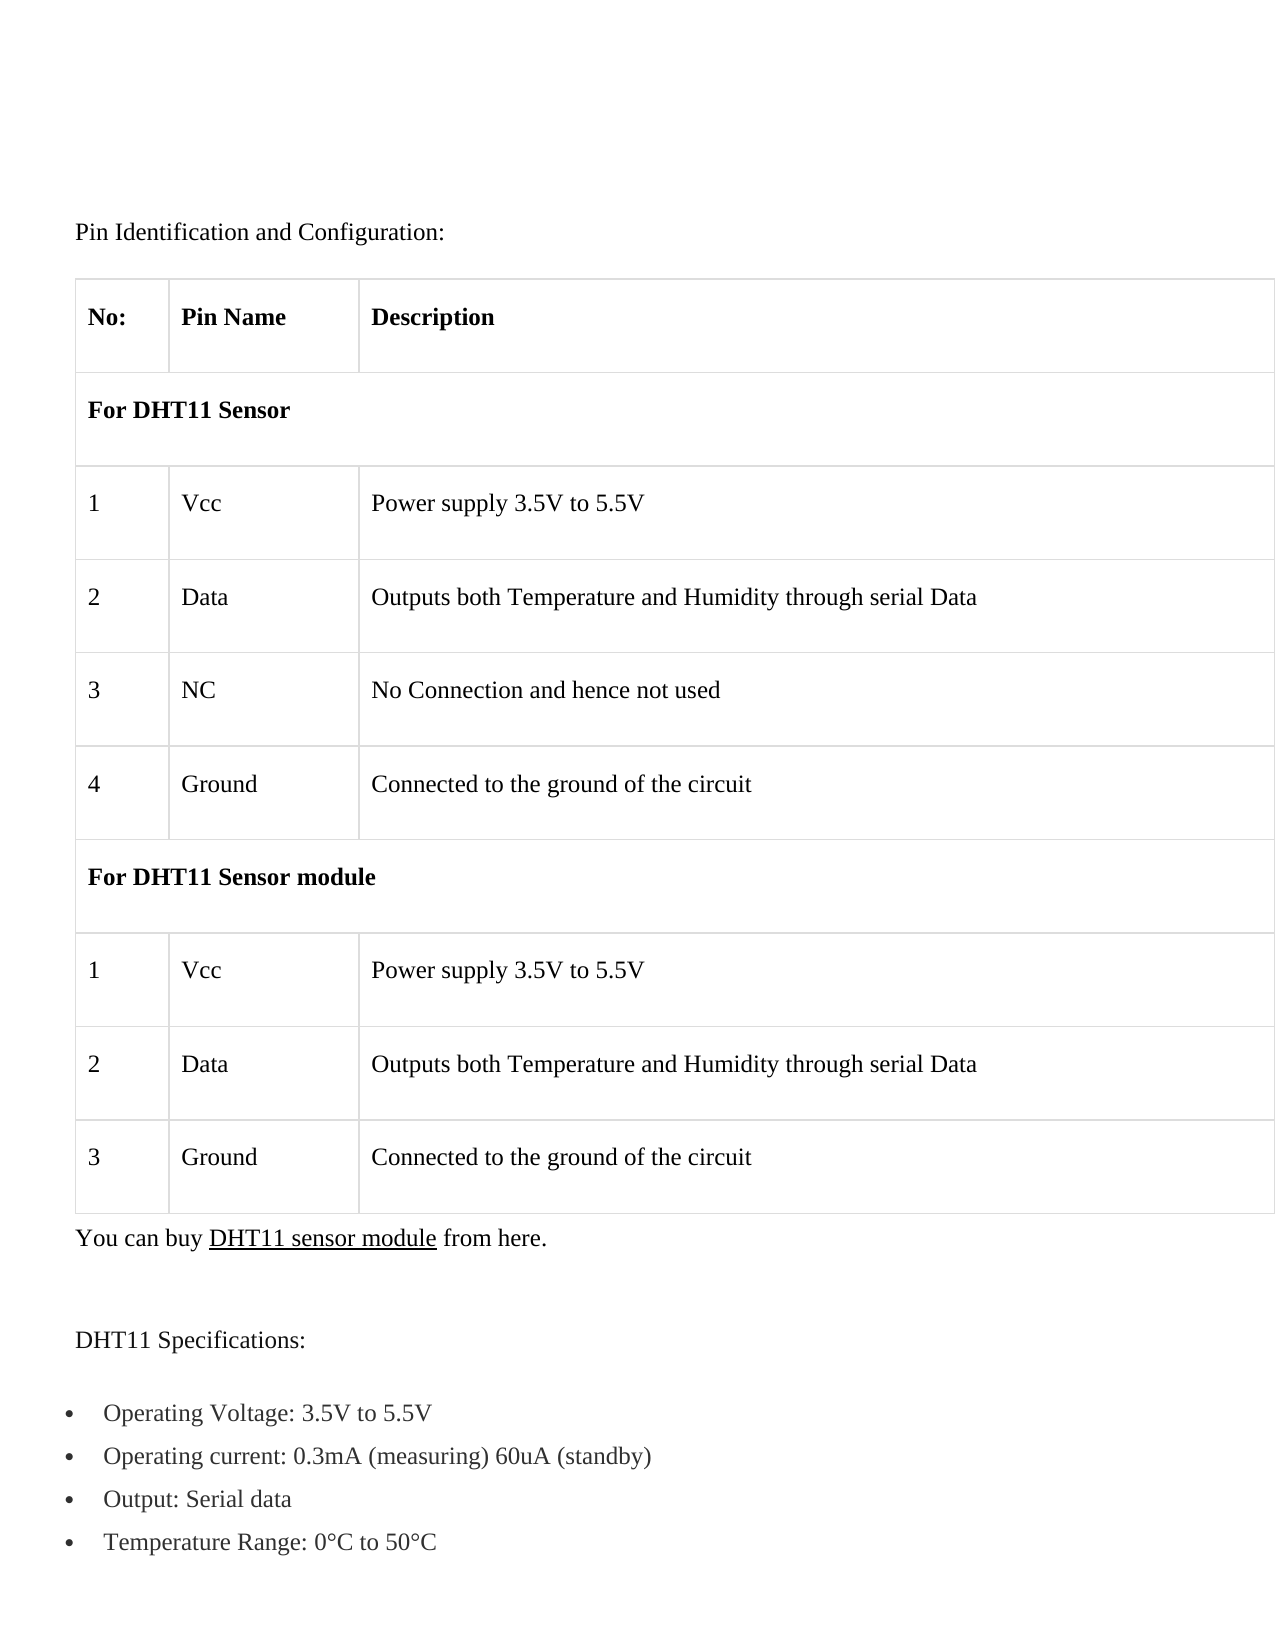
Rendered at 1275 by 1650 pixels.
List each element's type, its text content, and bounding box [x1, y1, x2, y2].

list Operating Voltage: 3.5V to 5.5V [66, 1398, 1200, 1426]
list Temperature Range: 0°C to 50°C [66, 1527, 1200, 1556]
table_cell Outputs both Temperature and Humidity through serial Data [360, 1027, 1274, 1119]
table_cell No Connection and hence not used [360, 653, 1274, 745]
table_cell Ground [170, 1121, 358, 1212]
table_cell 2 [76, 1027, 168, 1119]
table_cell Connected to the ground of the circuit [360, 1121, 1274, 1212]
table_cell Vcc [170, 467, 358, 558]
text DHT11 Specifications: [75, 1325, 1200, 1354]
table_header Description [360, 280, 1274, 372]
text Pin Identification and Configuration: [75, 217, 1200, 246]
table_cell 2 [76, 560, 168, 652]
table_cell 1 [76, 934, 168, 1026]
table_header Pin Name [170, 280, 358, 372]
table_cell NC [170, 653, 358, 745]
table_cell Power supply 3.5V to 5.5V [360, 934, 1274, 1026]
table_header No: [76, 280, 168, 372]
table_cell Data [170, 1027, 358, 1119]
table_cell 4 [76, 747, 168, 839]
table_cell Outputs both Temperature and Humidity through serial Data [360, 560, 1274, 652]
table_cell Data [170, 560, 358, 652]
table_cell For DHT11 Sensor [76, 373, 1274, 465]
table_cell Ground [170, 747, 358, 839]
list Operating current: 0.3mA (measuring) 60uA (standby) [66, 1441, 1200, 1469]
text You can buy DHT11 sensor module from here. [75, 1223, 1200, 1252]
table_cell Connected to the ground of the circuit [360, 747, 1274, 839]
list Output: Serial data [66, 1484, 1200, 1513]
table_cell Vcc [170, 934, 358, 1026]
table_cell 3 [76, 653, 168, 745]
table_cell 1 [76, 467, 168, 558]
table_cell For DHT11 Sensor module [76, 840, 1274, 932]
table_cell 3 [76, 1121, 168, 1212]
table_cell Power supply 3.5V to 5.5V [360, 467, 1274, 558]
